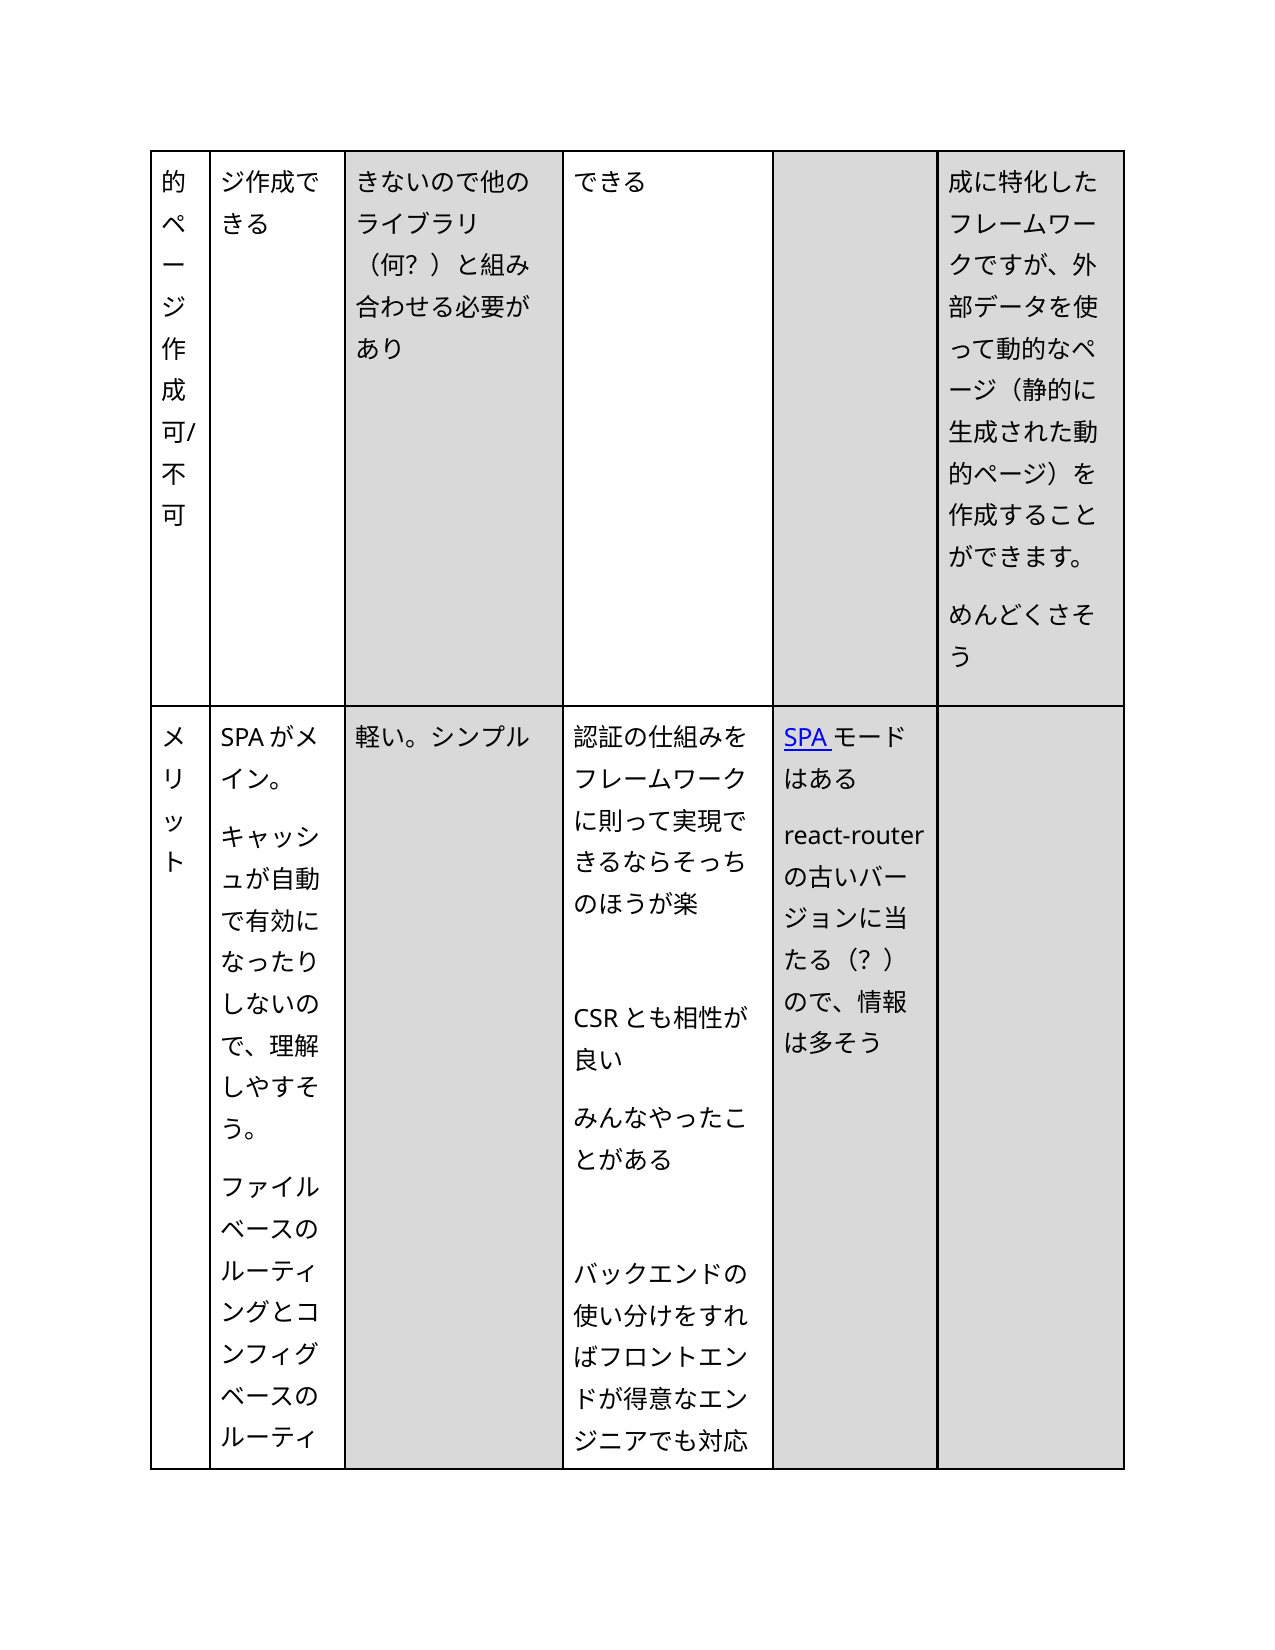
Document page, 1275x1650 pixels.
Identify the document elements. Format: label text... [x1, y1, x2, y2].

table_cell 軽い。シンプル [346, 707, 562, 1468]
table_cell 動的ページ作成できる [211, 152, 344, 705]
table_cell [564, 707, 772, 1468]
table_cell [939, 707, 1123, 1468]
table_cell メリット [152, 707, 209, 1468]
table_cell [939, 152, 1123, 705]
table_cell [346, 152, 562, 705]
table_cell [774, 707, 936, 1468]
table_cell 動的ページ作成可/不可 [152, 152, 209, 705]
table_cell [211, 707, 344, 1468]
table_cell 動的ページ作成できる [564, 152, 772, 705]
table_cell [774, 152, 936, 705]
